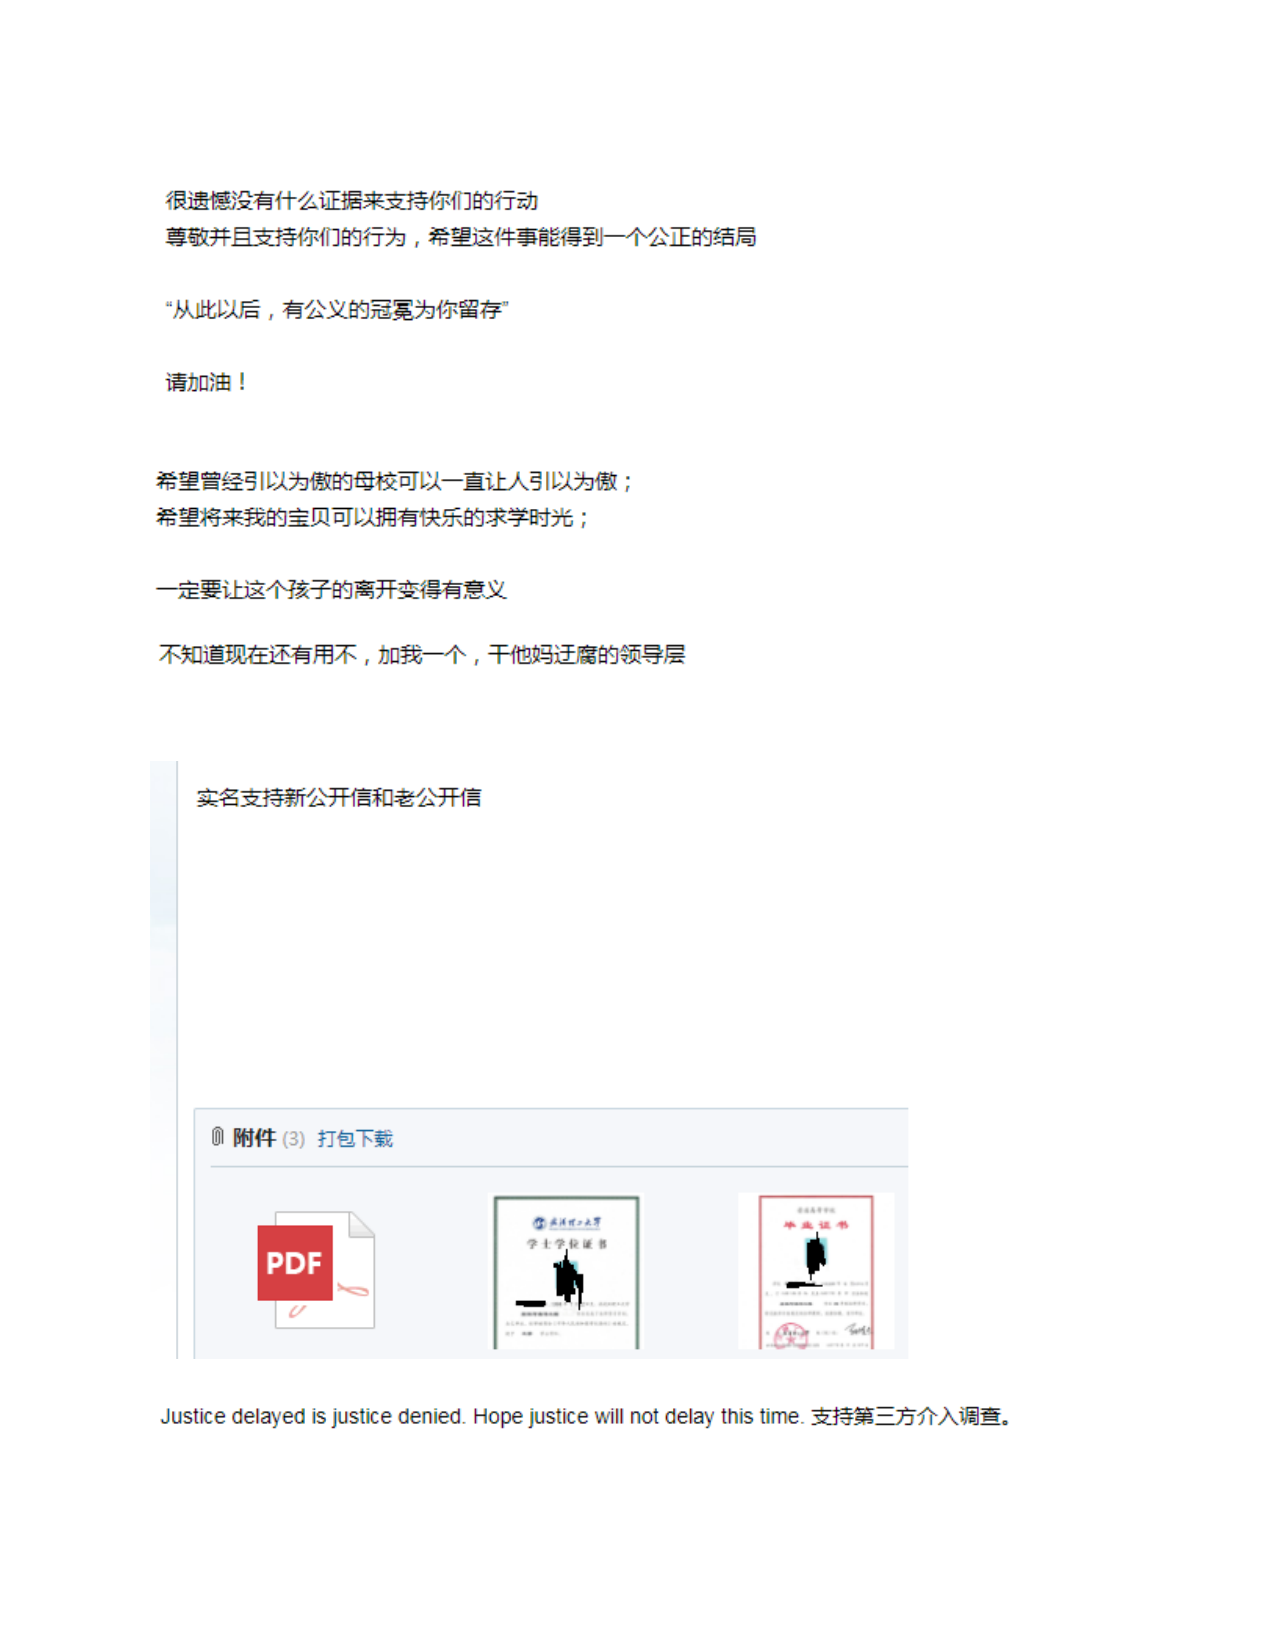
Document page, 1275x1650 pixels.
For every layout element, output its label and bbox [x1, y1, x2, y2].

picture [150, 1386, 1014, 1445]
picture [150, 634, 709, 677]
picture [150, 761, 909, 1359]
picture [150, 464, 661, 607]
picture [150, 178, 798, 409]
